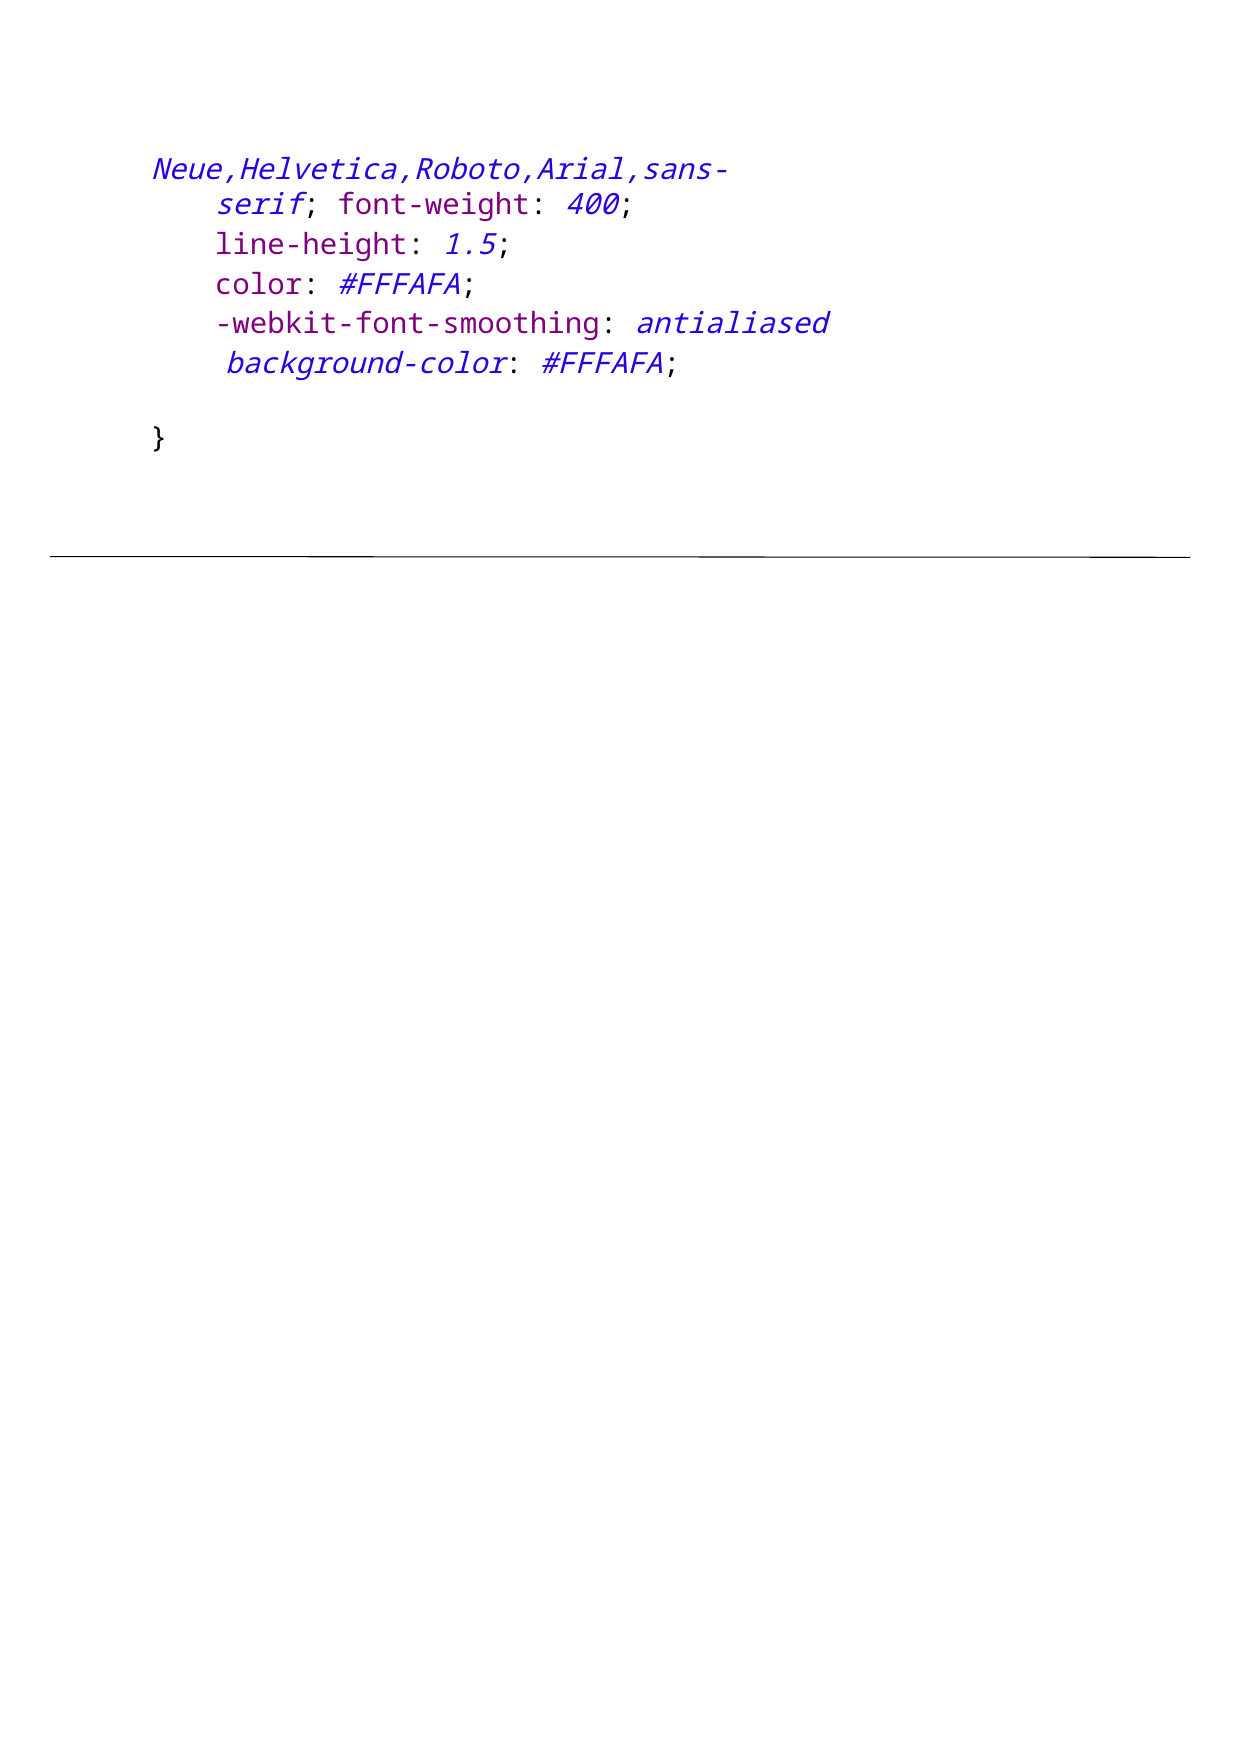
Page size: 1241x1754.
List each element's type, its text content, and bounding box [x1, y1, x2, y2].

text } [150, 416, 1090, 456]
text Neue,Helvetica,Roboto,Arial,sans-serif; font-weight: 400; [151, 150, 775, 223]
text -webkit-font-smoothing: antialiased [214, 302, 1090, 342]
text background-color: #FFFAFA; [225, 342, 1090, 382]
text line-height: 1.5; [214, 223, 1090, 263]
text color: #FFFAFA; [214, 263, 1090, 302]
